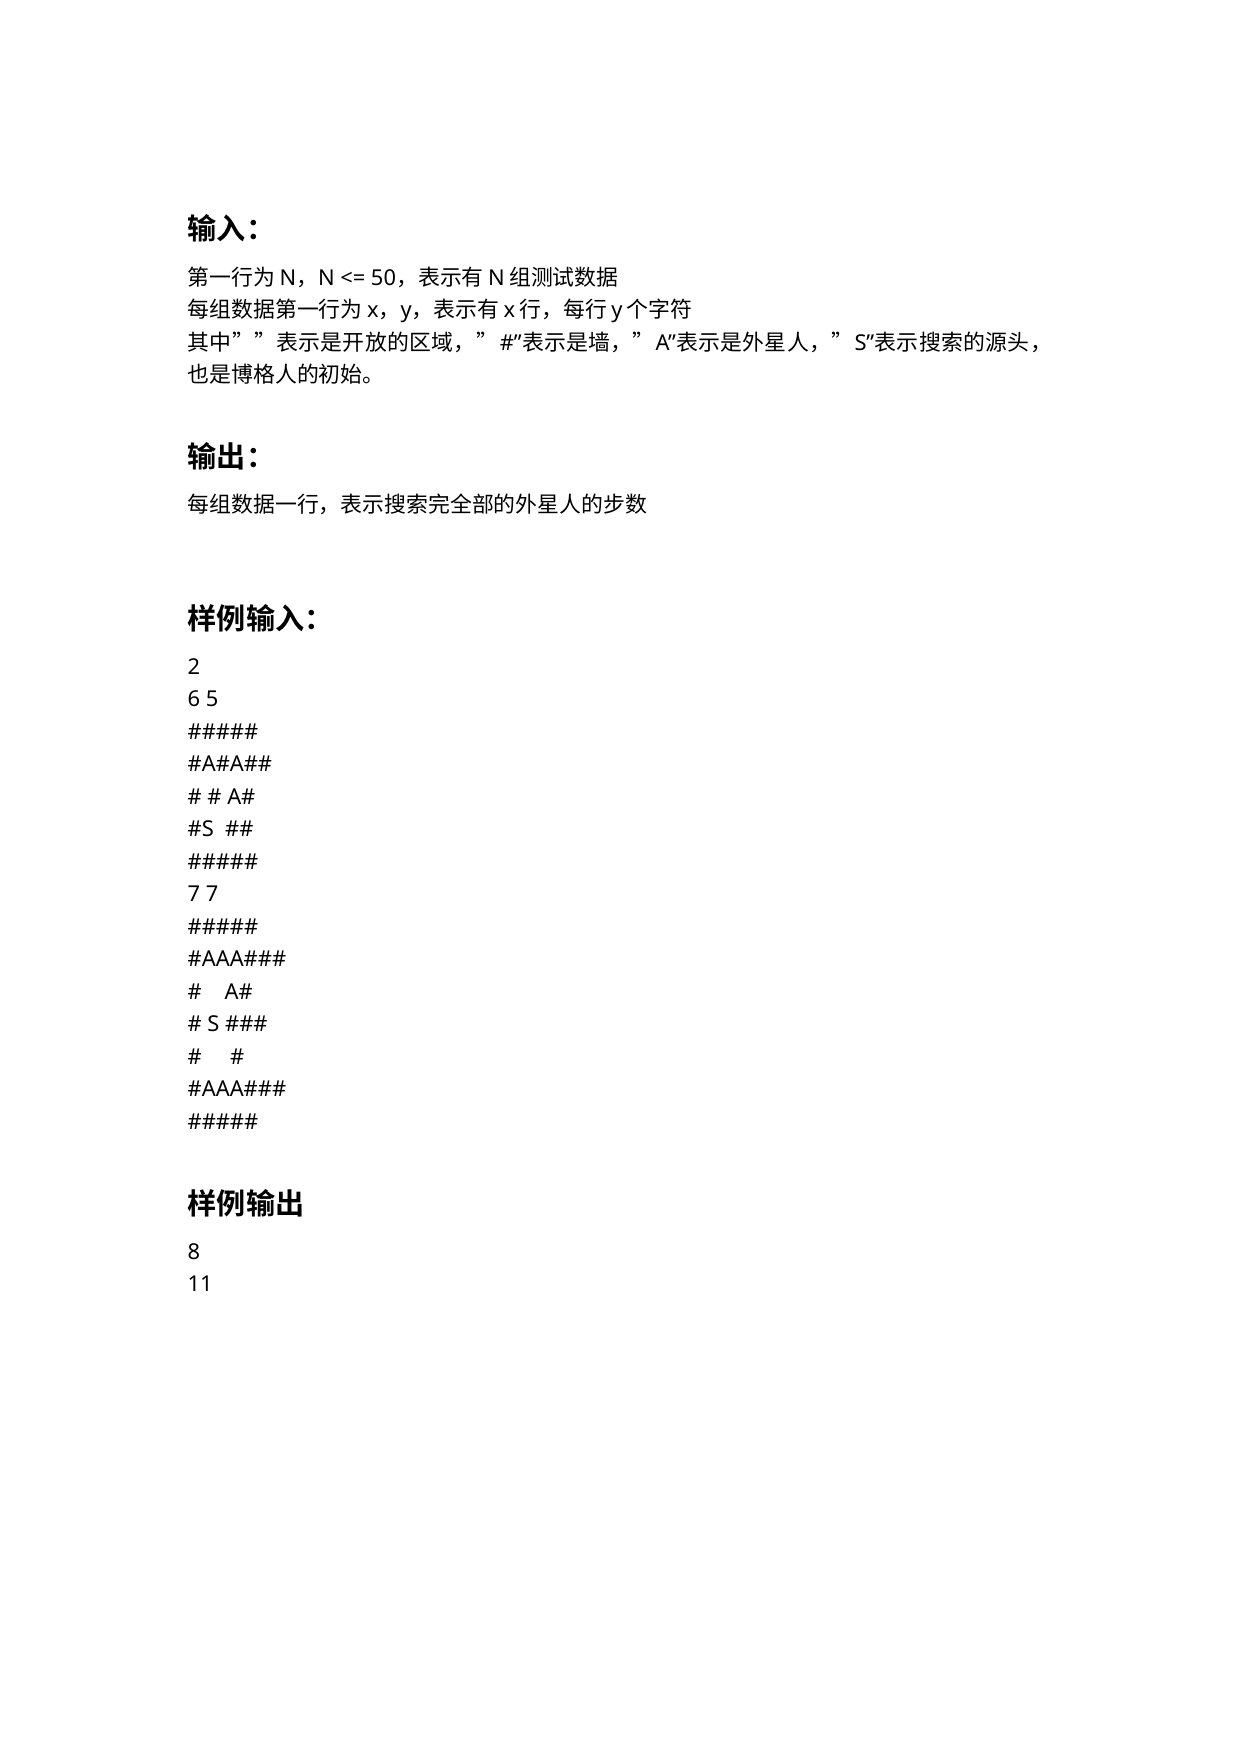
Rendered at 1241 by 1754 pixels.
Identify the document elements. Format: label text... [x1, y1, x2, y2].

text 输入： [187, 194, 1053, 259]
text 每组数据一行，表示搜索完全部的外星人的步数 [187, 487, 1053, 519]
text 其中””表示是开放的区域，”#”表示是墙，”A”表示是外星人，”S”表示搜索的源头，也是博格人的初始。 [187, 324, 1053, 389]
text 6 5 [187, 682, 1053, 714]
text 输出： [187, 422, 1053, 487]
text 每组数据第一行为x，y，表示有x行，每行y个字符 [187, 292, 1053, 324]
text 7 7 [187, 877, 1053, 909]
text #A#A## [187, 747, 1053, 779]
text 样例输入： [187, 584, 1053, 649]
text # A# [187, 974, 1053, 1007]
text ##### [187, 714, 1053, 747]
text #AAA### [187, 942, 1053, 974]
text # # [187, 1039, 1053, 1072]
text 样例输出 [187, 1169, 1053, 1234]
text 2 [187, 649, 1053, 682]
text ##### [187, 909, 1053, 942]
text # # A# [187, 779, 1053, 812]
text 第一行为N，N <= 50，表示有N组测试数据 [187, 259, 1053, 292]
text #AAA### [187, 1072, 1053, 1104]
text # S ### [187, 1007, 1053, 1039]
text ##### [187, 1104, 1053, 1137]
text ##### [187, 844, 1053, 877]
text 11 [187, 1267, 1053, 1299]
text 8 [187, 1234, 1053, 1267]
text #S ## [187, 812, 1053, 844]
